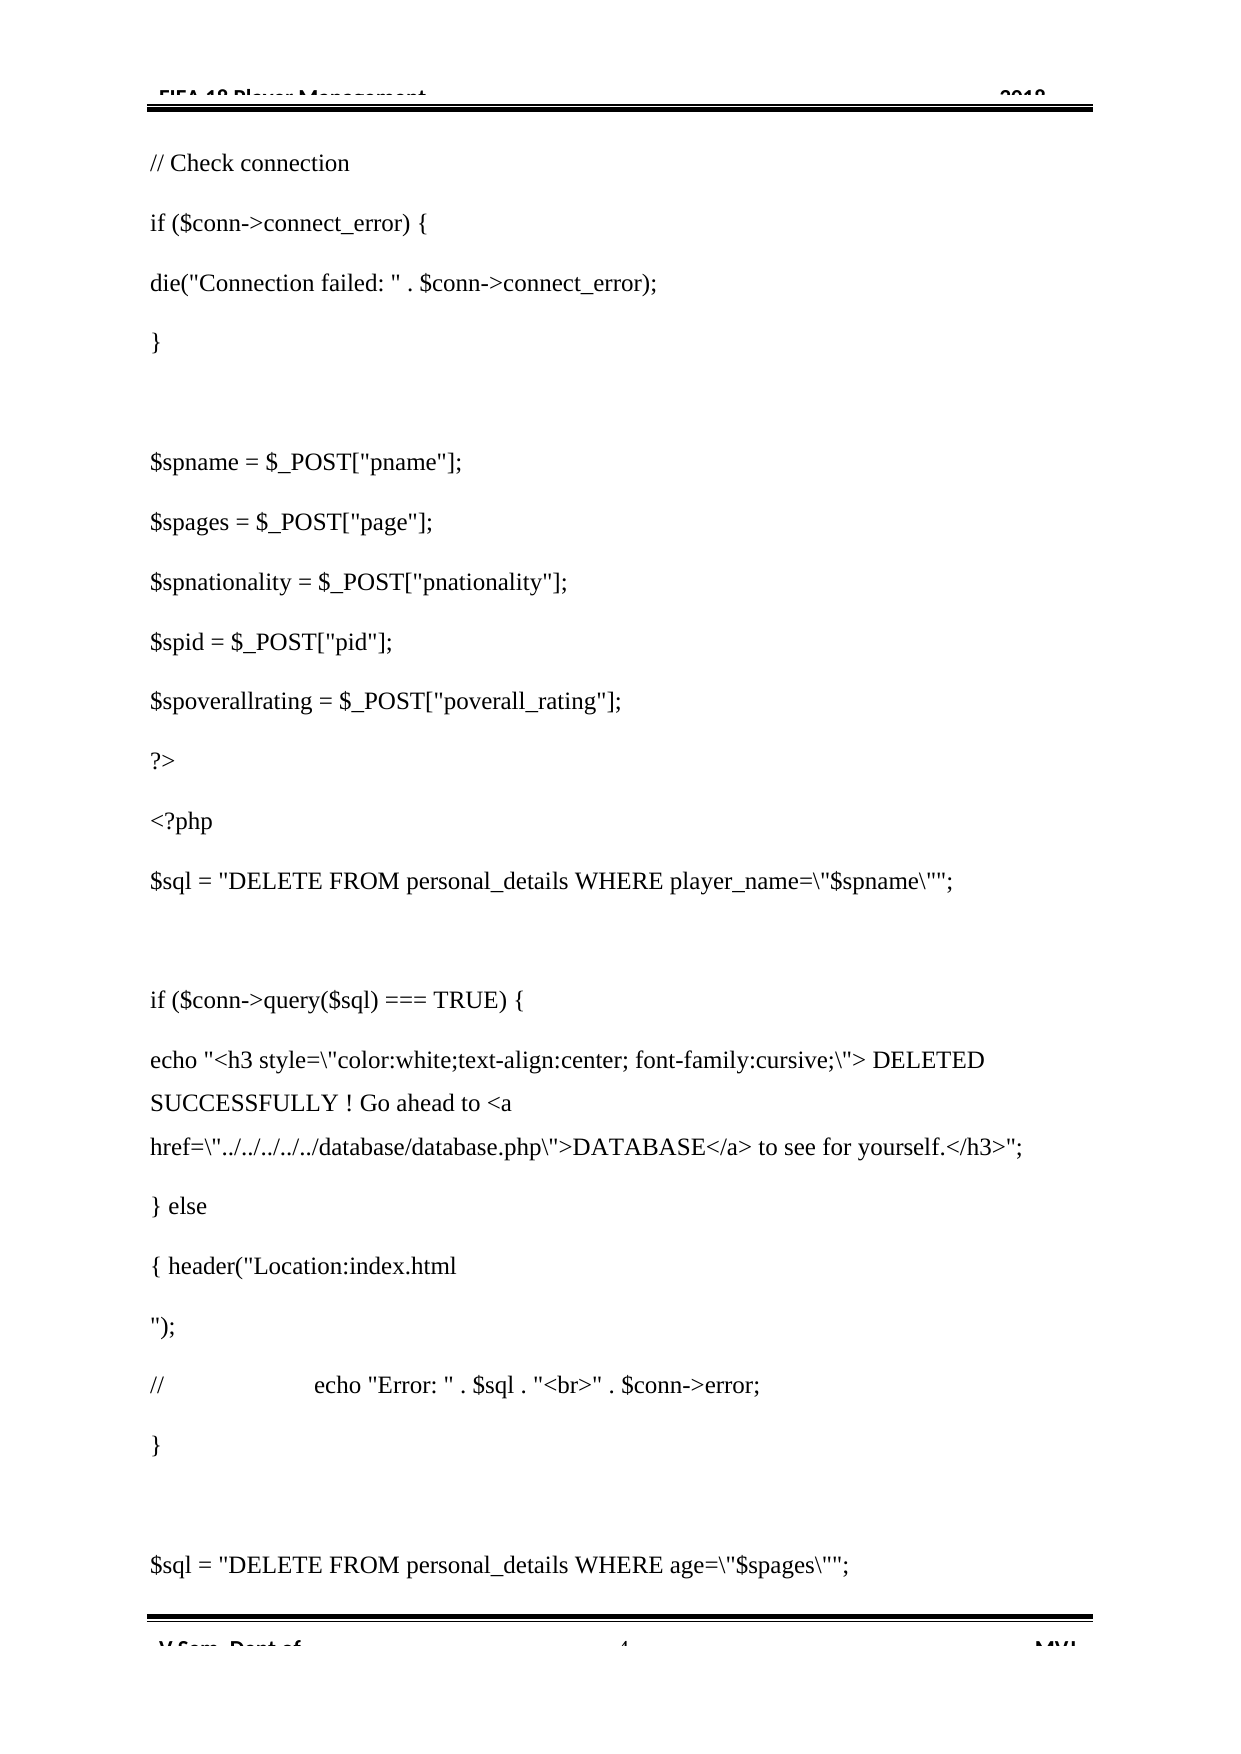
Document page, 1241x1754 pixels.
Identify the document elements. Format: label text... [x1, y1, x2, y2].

text echo "<h3 style=\"color:white;text-align:center; font-family:cursive;\"> DELETED SUCCESSFULLY ! Go ahead to <a href=\"../../../../../database/database.php\">DATABASE</a> to see for yourself.</h3>"; [150, 1045, 1025, 1160]
text $spname = $_POST["pname"]; [150, 447, 1138, 476]
text // Check connection [150, 148, 1138, 177]
text $spid = $_POST["pid"]; [150, 627, 1138, 655]
text $spnationality = $_POST["pnationality"]; [150, 567, 1138, 595]
text $spages = $_POST["page"]; [150, 507, 1138, 536]
text ?> [150, 746, 1138, 775]
text } [150, 327, 1138, 356]
text } [150, 1431, 1138, 1459]
text // echo "Error: " . $sql . "<br>" . $conn->error; [150, 1371, 1138, 1399]
text } else { header("Location:index.html"); [150, 1191, 466, 1340]
text $sql = "DELETE FROM personal_details WHERE age=\"$spages\""; [150, 1550, 1138, 1579]
text $sql = "DELETE FROM personal_details WHERE player_name=\"$spname\""; [150, 866, 1138, 895]
text if ($conn->connect_error) { [150, 208, 1138, 236]
text <?php [150, 806, 1138, 835]
text die("Connection failed: " . $conn->connect_error); [150, 268, 1138, 296]
text $spoverallrating = $_POST["poverall_rating"]; [150, 686, 1138, 715]
text if ($conn->query($sql) === TRUE) { [150, 986, 1138, 1014]
